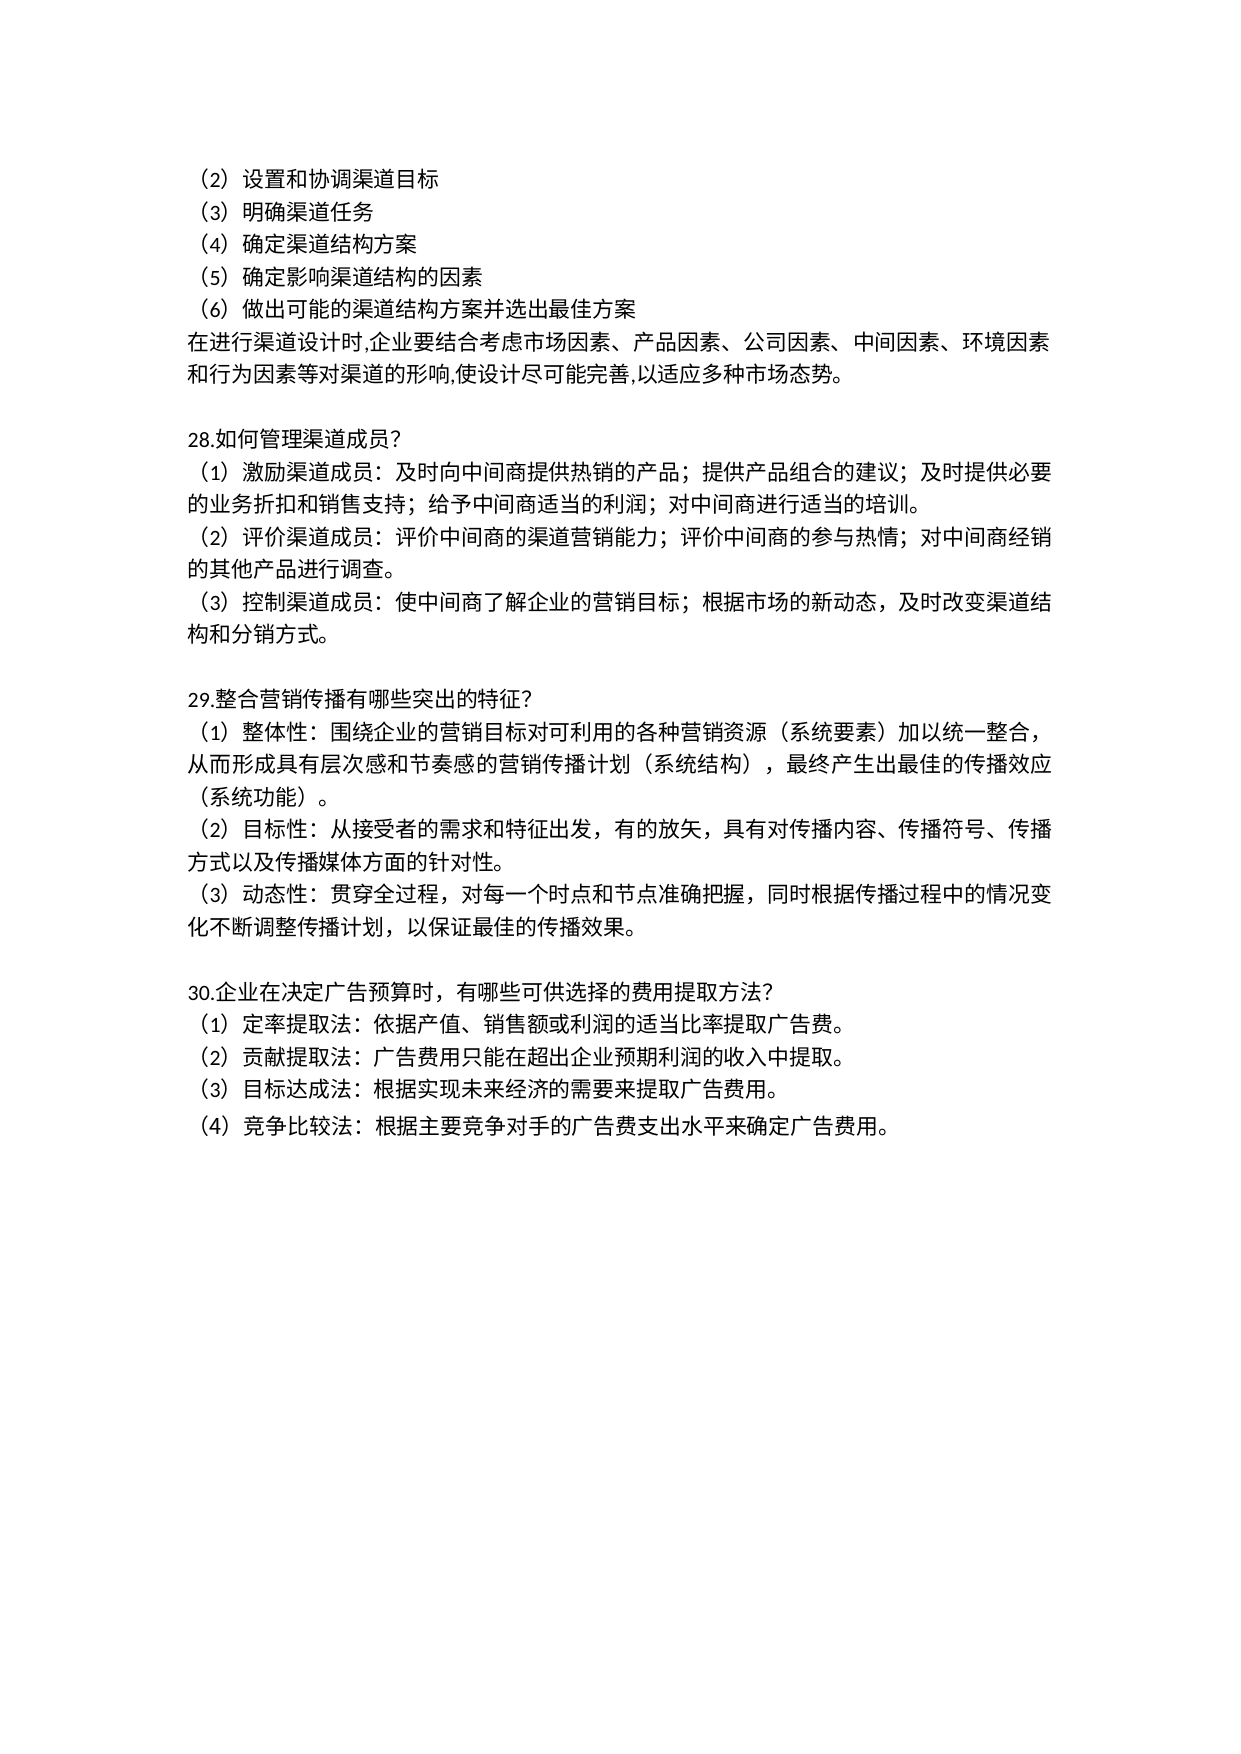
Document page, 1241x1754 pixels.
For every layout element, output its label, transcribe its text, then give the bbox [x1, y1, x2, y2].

text （1）定率提取法：依据产值、销售额或利润的适当比率提取广告费。 [187, 1007, 1053, 1039]
text （1）激励渠道成员：及时向中间商提供热销的产品；提供产品组合的建议；及时提供必要的业务折扣和销售支持；给予中间商适当的利润；对中间商进行适当的培训。 [187, 454, 1053, 519]
text 30.企业在决定广告预算时，有哪些可供选择的费用提取方法？ [187, 974, 1053, 1007]
text （2）评价渠道成员：评价中间商的渠道营销能力；评价中间商的参与热情；对中间商经销的其他产品进行调查。 [187, 519, 1053, 584]
text （5）确定影响渠道结构的因素 （6）做出可能的渠道结构方案并选出最佳方案 [187, 259, 1053, 324]
text （3）动态性：贯穿全过程，对每一个时点和节点准确把握，同时根据传播过程中的情况变化不断调整传播计划，以保证最佳的传播效果。 [187, 877, 1053, 942]
text （2）贡献提取法：广告费用只能在超出企业预期利润的收入中提取。 [187, 1039, 1053, 1072]
list （4）竞争比较法：根据主要竞争对手的广告费支出水平来确定广告费用。 [187, 1109, 1053, 1141]
text （2）设置和协调渠道目标 [187, 162, 1053, 194]
text 29.整合营销传播有哪些突出的特征？ [187, 682, 1053, 714]
text （2）目标性：从接受者的需求和特征出发，有的放矢，具有对传播内容、传播符号、传播方式以及传播媒体方面的针对性。 [187, 812, 1053, 877]
text 在进行渠道设计时,企业要结合考虑市场因素、产品因素、公司因素、中间因素、环境因素和行为因素等对渠道的形响,使设计尽可能完善,以适应多种市场态势。 [187, 324, 1053, 389]
text （3）明确渠道任务 [187, 194, 1053, 227]
text （3）目标达成法：根据实现未来经济的需要来提取广告费用。 [187, 1072, 1053, 1104]
text （4）确定渠道结构方案 [187, 227, 1053, 259]
text （3）控制渠道成员：使中间商了解企业的营销目标；根据市场的新动态，及时改变渠道结构和分销方式。 [187, 584, 1053, 649]
text 28.如何管理渠道成员？ [187, 422, 1053, 454]
text （1）整体性：围绕企业的营销目标对可利用的各种营销资源（系统要素）加以统一整合，从而形成具有层次感和节奏感的营销传播计划（系统结构），最终产生出最佳的传播效应（系统功能）。 [187, 714, 1053, 812]
